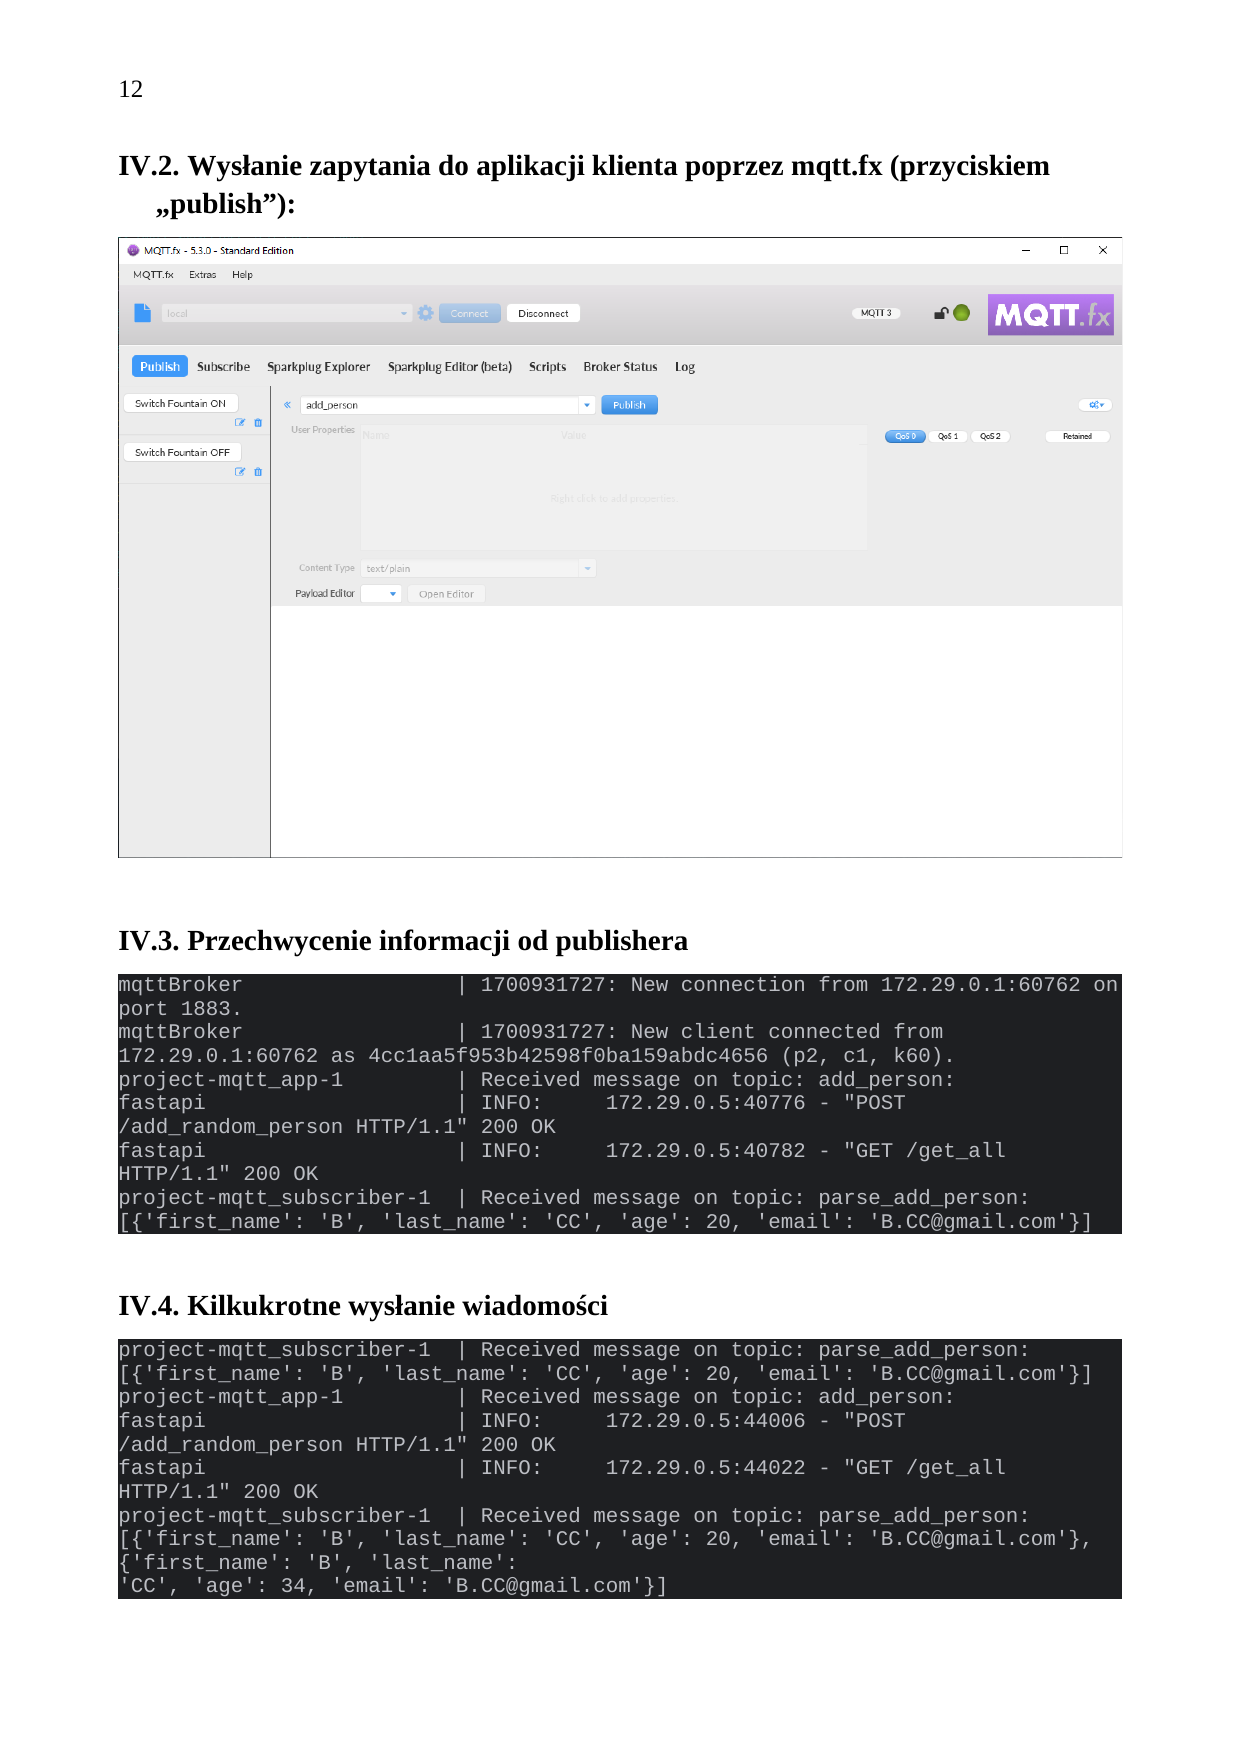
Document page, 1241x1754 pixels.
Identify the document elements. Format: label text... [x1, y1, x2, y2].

text project-mqtt_app-1 | Received message on topic: add_person: [118, 1386, 1122, 1410]
text project-mqtt_app-1 | Received message on topic: add_person: [118, 1069, 1122, 1092]
text project-mqtt_subscriber-1 | Received message on topic: parse_add_person: [{'first_name': 'B', 'last_name': 'CC', 'age': 20, 'email': 'B.CC@gmail.com'}] [118, 1187, 1122, 1234]
text project-mqtt_subscriber-1 | Received message on topic: parse_add_person: [{'first_name': 'B', 'last_name': 'CC', 'age': 20, 'email': 'B.CC@gmail.com'}] [118, 1339, 1122, 1386]
text Wysłanie zapytania do aplikacji klienta poprzez mqtt.fx (przyciskiem „publish”): [118, 148, 1122, 220]
text fastapi | INFO: 172.29.0.5:40776 - "POST /add_random_person HTTP/1.1" 200 OK [118, 1092, 1122, 1140]
text 'CC', 'age': 34, 'email': 'B.CC@gmail.com'}] [118, 1576, 1122, 1599]
text mqttBroker | 1700931727: New client connected from 172.29.0.1:60762 as 4cc1aa5f953b42598f0ba159abdc4656 (p2, c1, k60). [118, 1021, 1122, 1069]
text Przechwycenie informacji od publishera [118, 923, 1122, 957]
text mqttBroker | 1700931727: New connection from 172.29.0.1:60762 on port 1883. [118, 974, 1122, 1021]
text Kilkukrotne wysłanie wiadomości [118, 1288, 1122, 1322]
text fastapi | INFO: 172.29.0.5:44022 - "GET /get_all HTTP/1.1" 200 OK [118, 1457, 1122, 1504]
picture [118, 237, 1123, 858]
text fastapi | INFO: 172.29.0.5:40782 - "GET /get_all HTTP/1.1" 200 OK [118, 1140, 1122, 1187]
text fastapi | INFO: 172.29.0.5:44006 - "POST /add_random_person HTTP/1.1" 200 OK [118, 1410, 1122, 1457]
